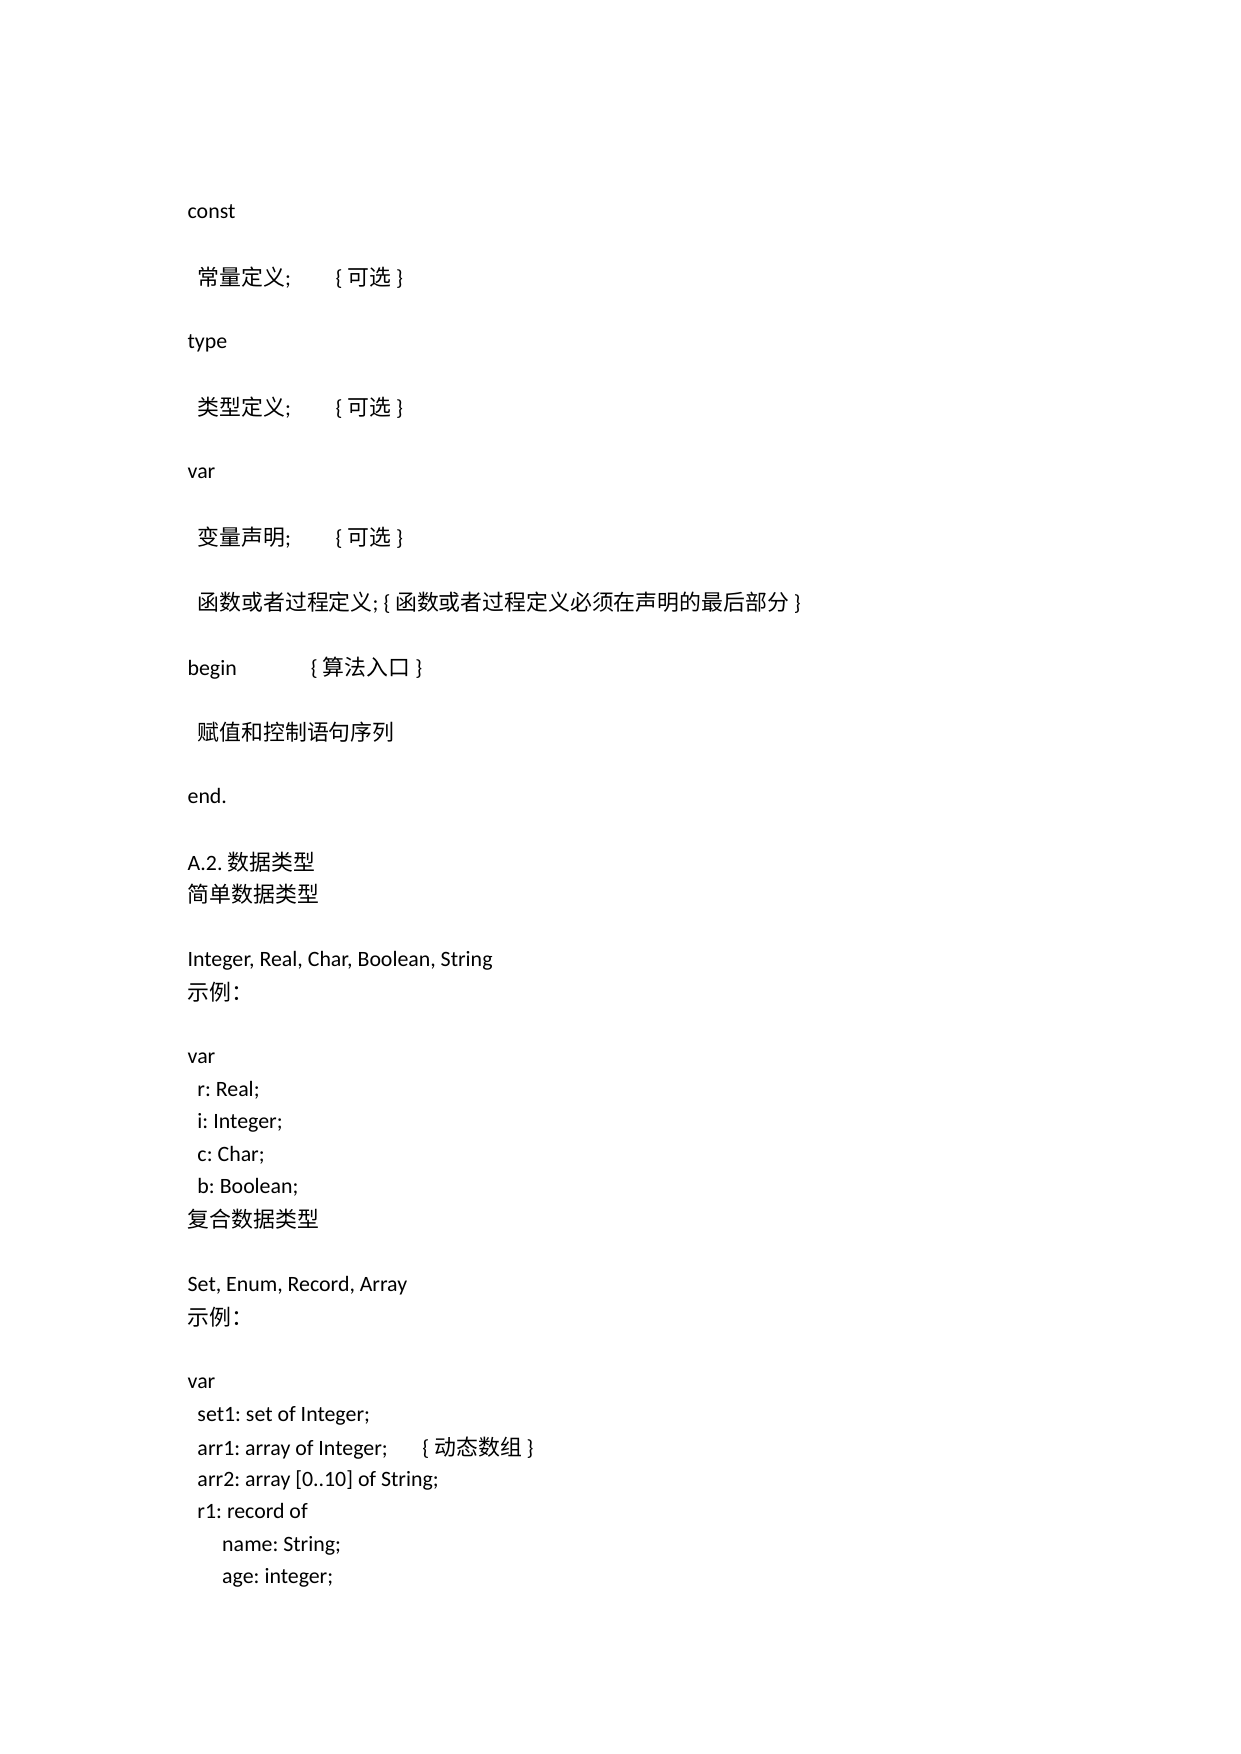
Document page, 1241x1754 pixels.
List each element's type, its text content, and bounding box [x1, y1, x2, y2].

text 变量声明; { 可选 } [187, 519, 1053, 552]
text 示例： [187, 974, 1053, 1007]
text 示例： [187, 1299, 1053, 1332]
text begin { 算法入口 } [187, 649, 1053, 682]
text arr1: array of Integer; { 动态数组 } [187, 1429, 1053, 1462]
text r1: record of [187, 1494, 1053, 1527]
text 复合数据类型 [187, 1202, 1053, 1234]
text 函数或者过程定义; { 函数或者过程定义必须在声明的最后部分 } [187, 584, 1053, 617]
text A.2. 数据类型 [187, 844, 1053, 877]
text 常量定义; { 可选 } [187, 259, 1053, 292]
text r: Real; [187, 1072, 1053, 1104]
text var [187, 454, 1053, 487]
text name: String; [187, 1527, 1053, 1559]
text const [187, 194, 1053, 227]
text var [187, 1039, 1053, 1072]
text set1: set of Integer; [187, 1397, 1053, 1429]
text end. [187, 779, 1053, 812]
text type [187, 324, 1053, 357]
text Integer, Real, Char, Boolean, String [187, 942, 1053, 974]
text 赋值和控制语句序列 [187, 714, 1053, 747]
text var [187, 1364, 1053, 1397]
text age: integer; [187, 1559, 1053, 1592]
text arr2: array [0..10] of String; [187, 1462, 1053, 1494]
text 类型定义; { 可选 } [187, 389, 1053, 422]
text 简单数据类型 [187, 877, 1053, 909]
text i: Integer; [187, 1104, 1053, 1137]
text Set, Enum, Record, Array [187, 1267, 1053, 1299]
text b: Boolean; [187, 1169, 1053, 1202]
text c: Char; [187, 1137, 1053, 1169]
